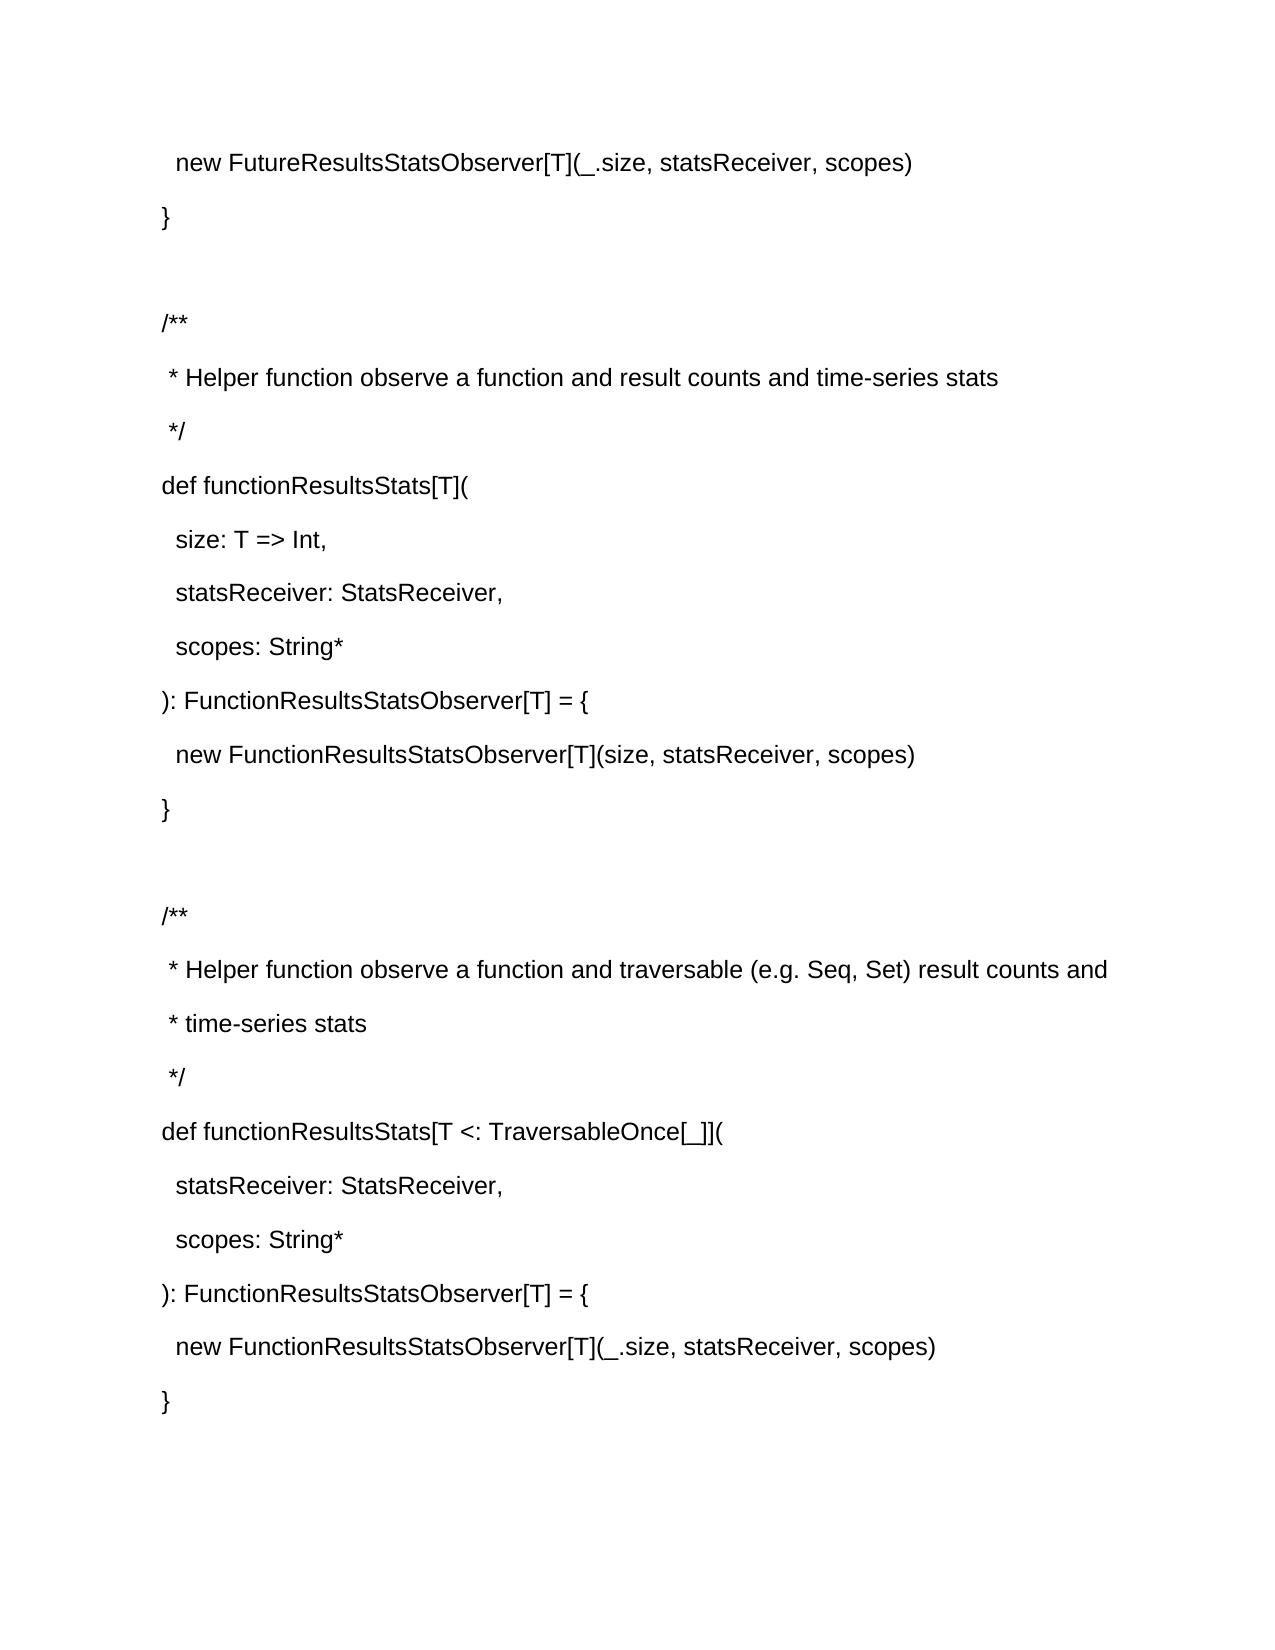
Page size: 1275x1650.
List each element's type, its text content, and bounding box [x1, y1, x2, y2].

text new FunctionResultsStatsObserver[T](size, statsReceiver, scopes) [148, 740, 1127, 769]
text * Helper function observe a function and traversable (e.g. Seq, Set) result counts and [148, 955, 1127, 984]
text ): FunctionResultsStatsObserver[T] = { [148, 686, 1127, 715]
text new FunctionResultsStatsObserver[T](_.size, statsReceiver, scopes) [148, 1332, 1127, 1361]
text /** [148, 309, 1127, 338]
text def functionResultsStats[T <: TraversableOnce[_]]( [148, 1117, 1127, 1146]
text } [148, 201, 1127, 230]
text */ [148, 417, 1127, 446]
text * time-series stats [148, 1009, 1127, 1038]
text */ [148, 1063, 1127, 1092]
text } [148, 1386, 1127, 1415]
text new FutureResultsStatsObserver[T](_.size, statsReceiver, scopes) [148, 148, 1127, 176]
text scopes: String* [148, 1225, 1127, 1253]
text scopes: String* [148, 632, 1127, 661]
text ): FunctionResultsStatsObserver[T] = { [148, 1278, 1127, 1307]
text } [148, 794, 1127, 823]
text statsReceiver: StatsReceiver, [148, 1171, 1127, 1199]
text /** [148, 902, 1127, 930]
text def functionResultsStats[T]( [148, 471, 1127, 499]
text statsReceiver: StatsReceiver, [148, 578, 1127, 607]
text size: T => Int, [148, 524, 1127, 553]
text * Helper function observe a function and result counts and time-series stats [148, 363, 1127, 392]
